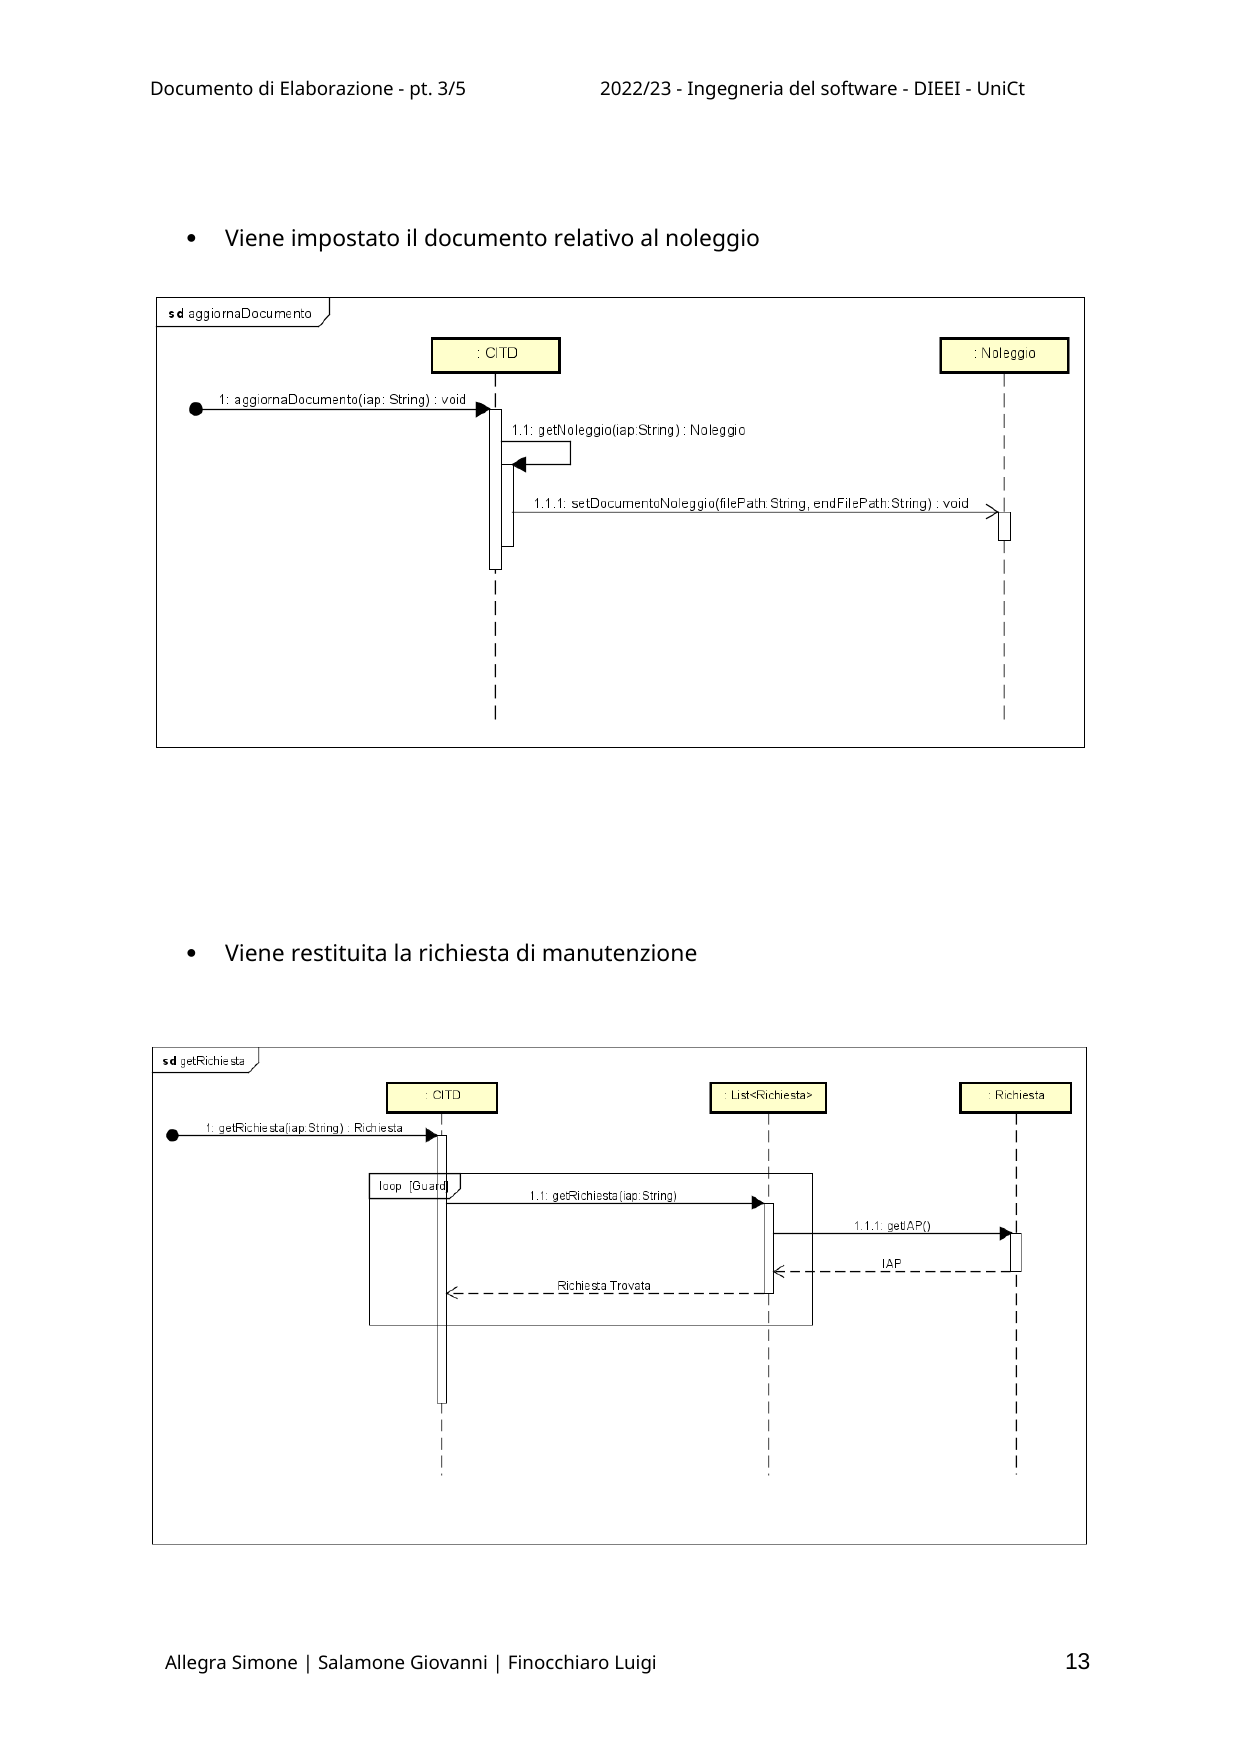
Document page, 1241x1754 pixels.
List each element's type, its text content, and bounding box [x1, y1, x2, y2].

list Viene impostato il documento relativo al noleggio [187, 222, 1090, 253]
list Viene restituita la richiesta di manutenzione [187, 937, 1090, 968]
picture [150, 293, 1091, 753]
picture [150, 1044, 1091, 1548]
